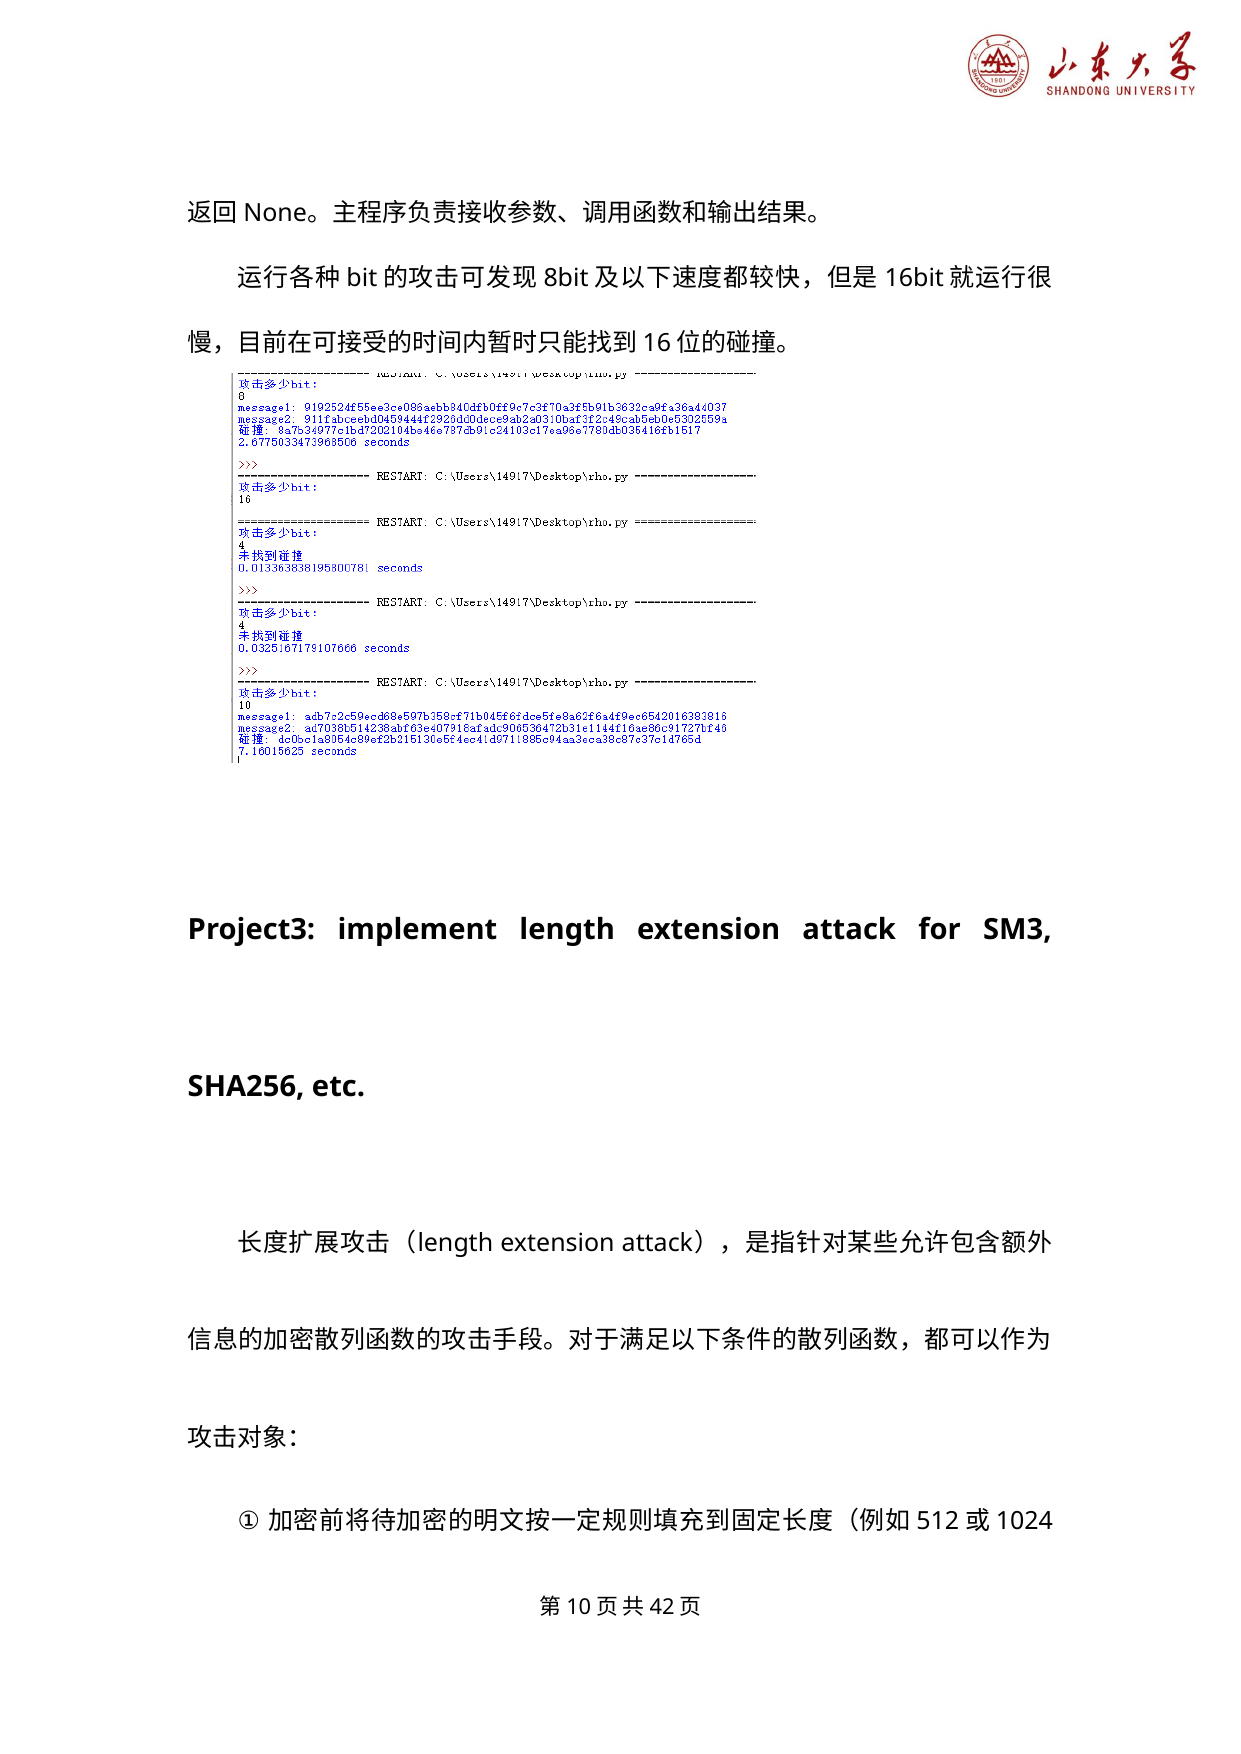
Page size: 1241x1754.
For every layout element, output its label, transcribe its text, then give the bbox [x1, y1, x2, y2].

text 运行各种bit的攻击可发现8bit及以下速度都较快，但是16bit就运行很慢，目前在可接受的时间内暂时只能找到16位的碰撞。 [187, 243, 1053, 373]
picture [964, 23, 1203, 106]
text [187, 178, 1053, 243]
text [187, 1486, 1053, 1551]
picture [231, 373, 756, 763]
subtitle Project3: implement length extension attack for SM3, SHA256, etc. [187, 896, 1053, 1117]
text 长度扩展攻击（length extension attack），是指针对某些允许包含额外信息的加密散列函数的攻击手段。对于满足以下条件的散列函数，都可以作为攻击对象： [187, 1208, 1053, 1468]
